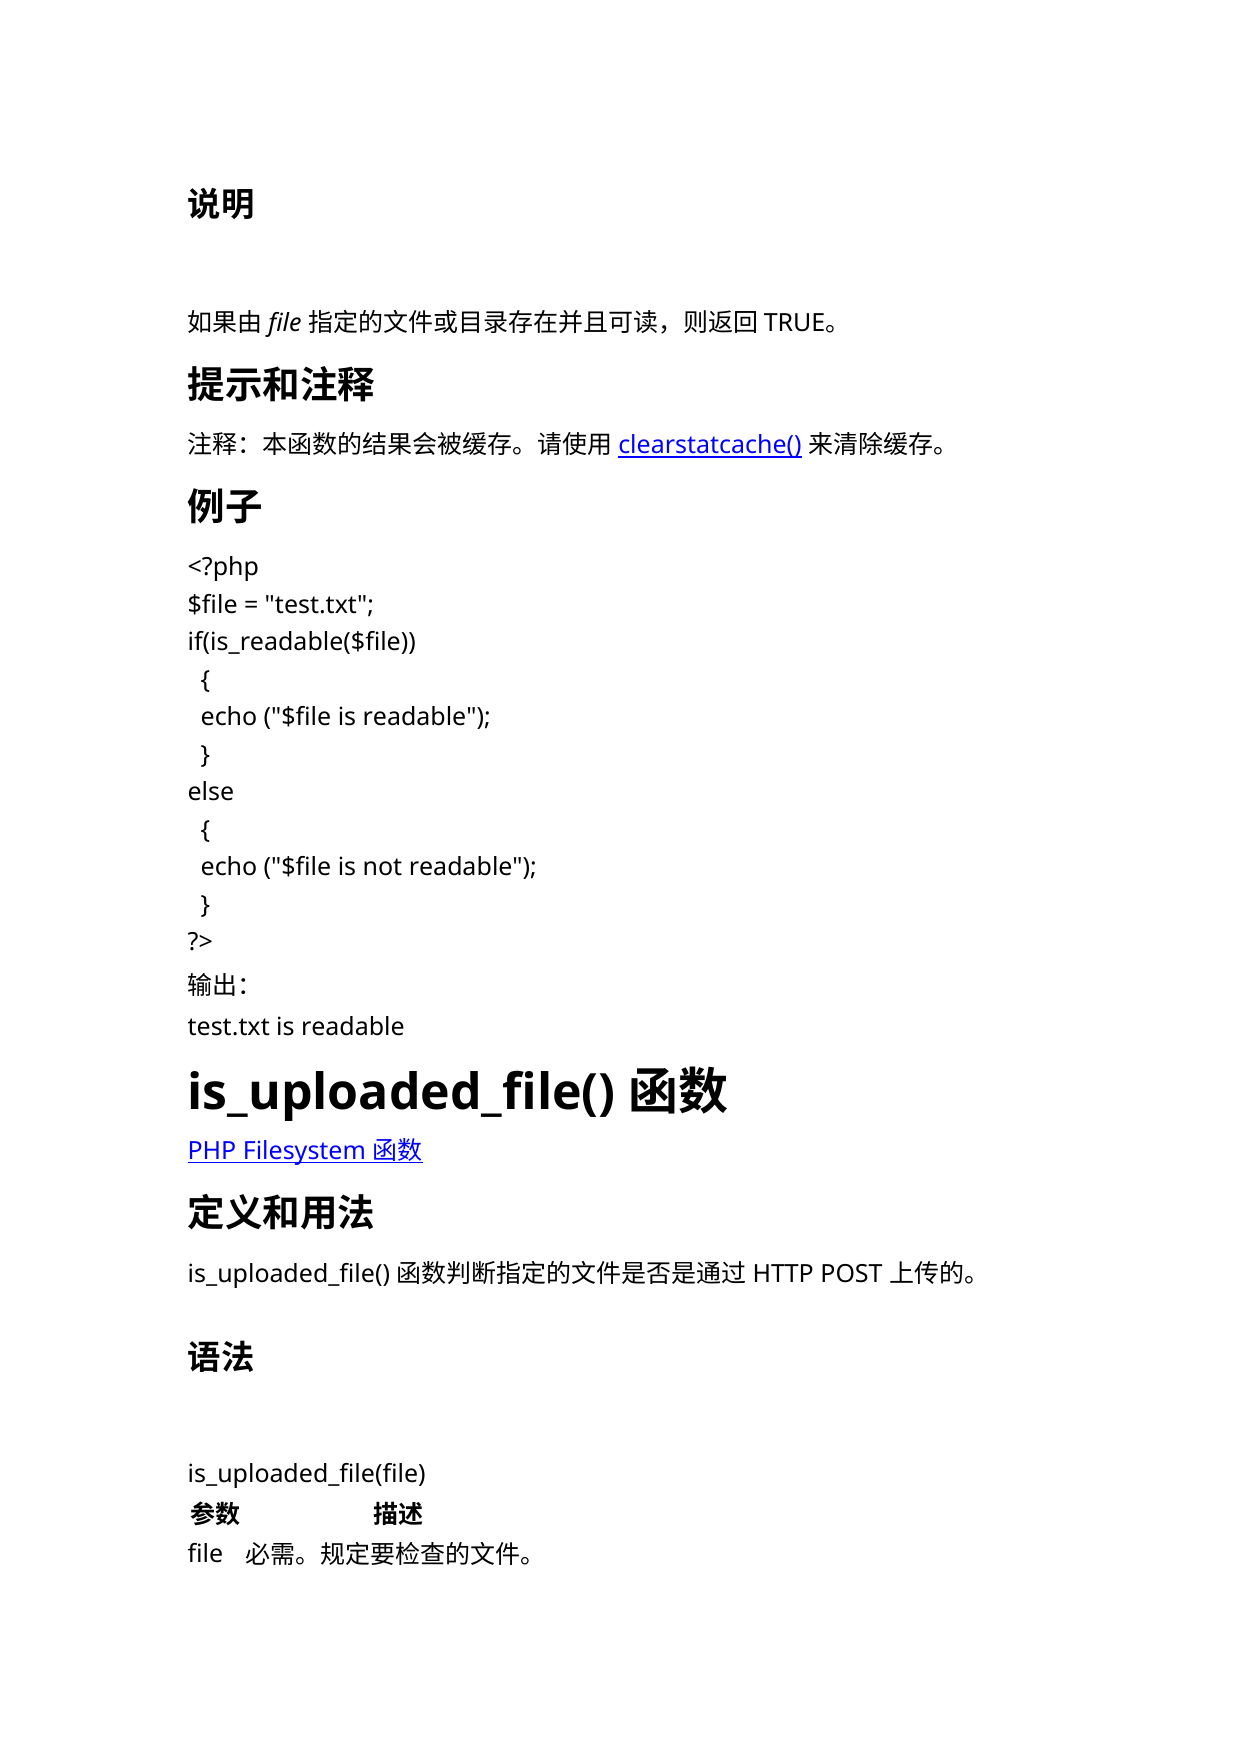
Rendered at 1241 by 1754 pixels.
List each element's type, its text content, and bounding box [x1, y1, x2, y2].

text is_uploaded_file(file) [187, 1454, 1053, 1492]
text { [187, 659, 1053, 697]
text is_uploaded_file() 函数判断指定的文件是否是通过 HTTP POST 上传的。 [187, 1253, 1053, 1290]
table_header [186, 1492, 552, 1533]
text echo ("$file is not readable"); [187, 847, 1053, 884]
subtitle 例子 [187, 467, 1053, 542]
text 输出： [187, 965, 1053, 1002]
text } [187, 734, 1053, 772]
text 注释：本函数的结果会被缓存。请使用 clearstatcache() 来清除缓存。 [187, 424, 1053, 462]
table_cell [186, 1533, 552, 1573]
text { [187, 809, 1053, 847]
text <?php [187, 547, 1053, 584]
text if(is_readable($file)) [187, 622, 1053, 659]
subtitle 定义和用法 [187, 1173, 1053, 1248]
subtitle 说明 [187, 164, 1053, 239]
subtitle 提示和注释 [187, 344, 1053, 419]
subtitle is_uploaded_file() 函数 [187, 1050, 1053, 1125]
text else [187, 772, 1053, 809]
text test.txt is readable [187, 1007, 1053, 1045]
text PHP Filesystem 函数 [187, 1130, 1053, 1167]
text 如果由 file 指定的文件或目录存在并且可读，则返回 TRUE。 [187, 302, 1053, 339]
text $file = "test.txt"; [187, 584, 1053, 622]
text } [187, 884, 1053, 922]
text ?> [187, 922, 1053, 959]
subtitle 语法 [187, 1317, 1053, 1392]
text echo ("$file is readable"); [187, 697, 1053, 734]
